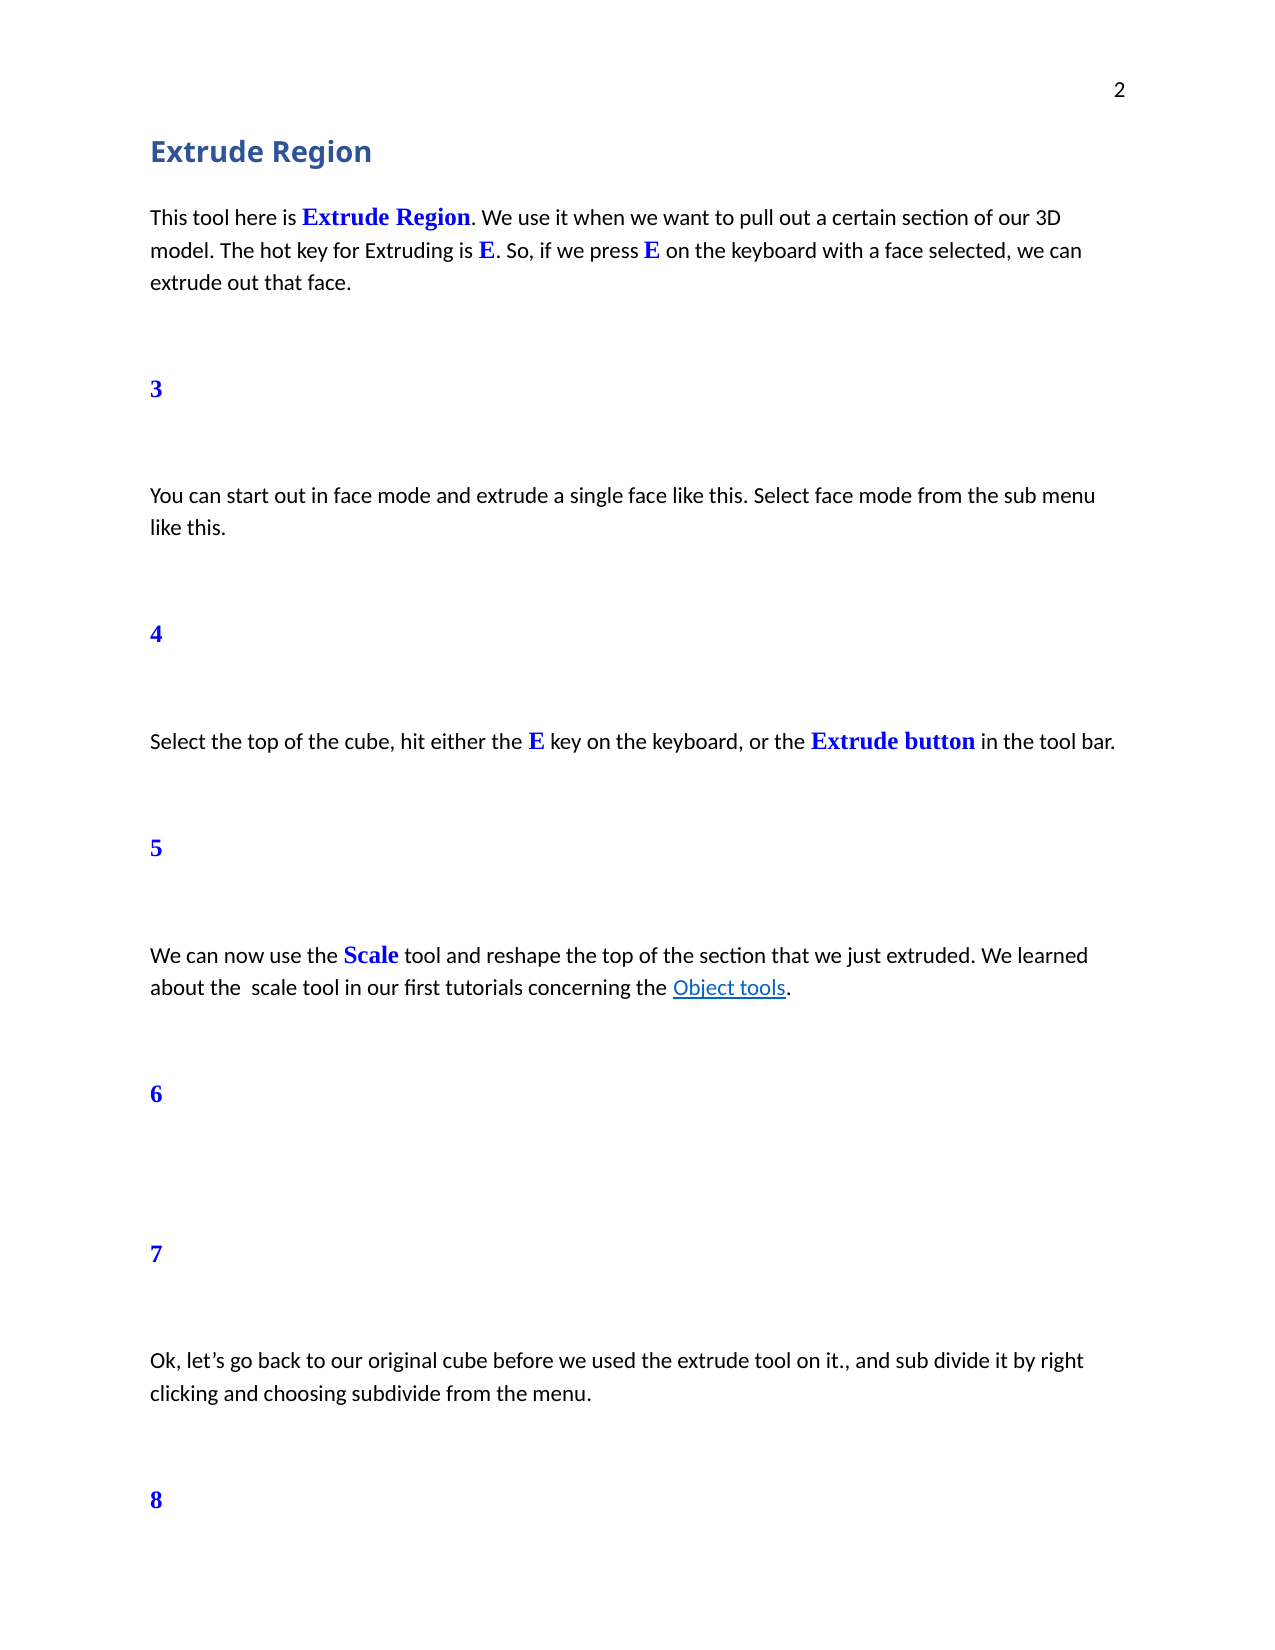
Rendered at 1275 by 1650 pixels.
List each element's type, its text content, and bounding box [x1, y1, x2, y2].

text 8 [150, 1485, 1125, 1513]
subtitle Extrude Region [150, 131, 1125, 171]
text 5 [150, 833, 1125, 862]
text Select the top of the cube, hit either the E key on the keyboard, or the Extrude button in the tool bar. [150, 726, 1125, 755]
text Ok, let’s go back to our original cube before we used the extrude tool on it., and sub divide it by right clicking and choosing subdivide from the menu. [150, 1347, 1125, 1407]
text We can now use the Scale tool and reshape the top of the section that we just extruded. We learned about the scale tool in our first tutorials concerning the Object tools. [150, 940, 1125, 1001]
text 6 [150, 1079, 1125, 1108]
text 3 [150, 374, 1125, 403]
text 4 [150, 619, 1125, 648]
text You can start out in face mode and extrude a single face like this. Select face mode from the sub menu like this. [150, 481, 1125, 541]
text This tool here is Extrude Region. We use it when we want to pull out a certain section of our 3D model. The hot key for Extruding is E. So, if we press E on the keyboard with a face selected, we can extrude out that face. [150, 202, 1125, 296]
text 7 [150, 1239, 1125, 1268]
